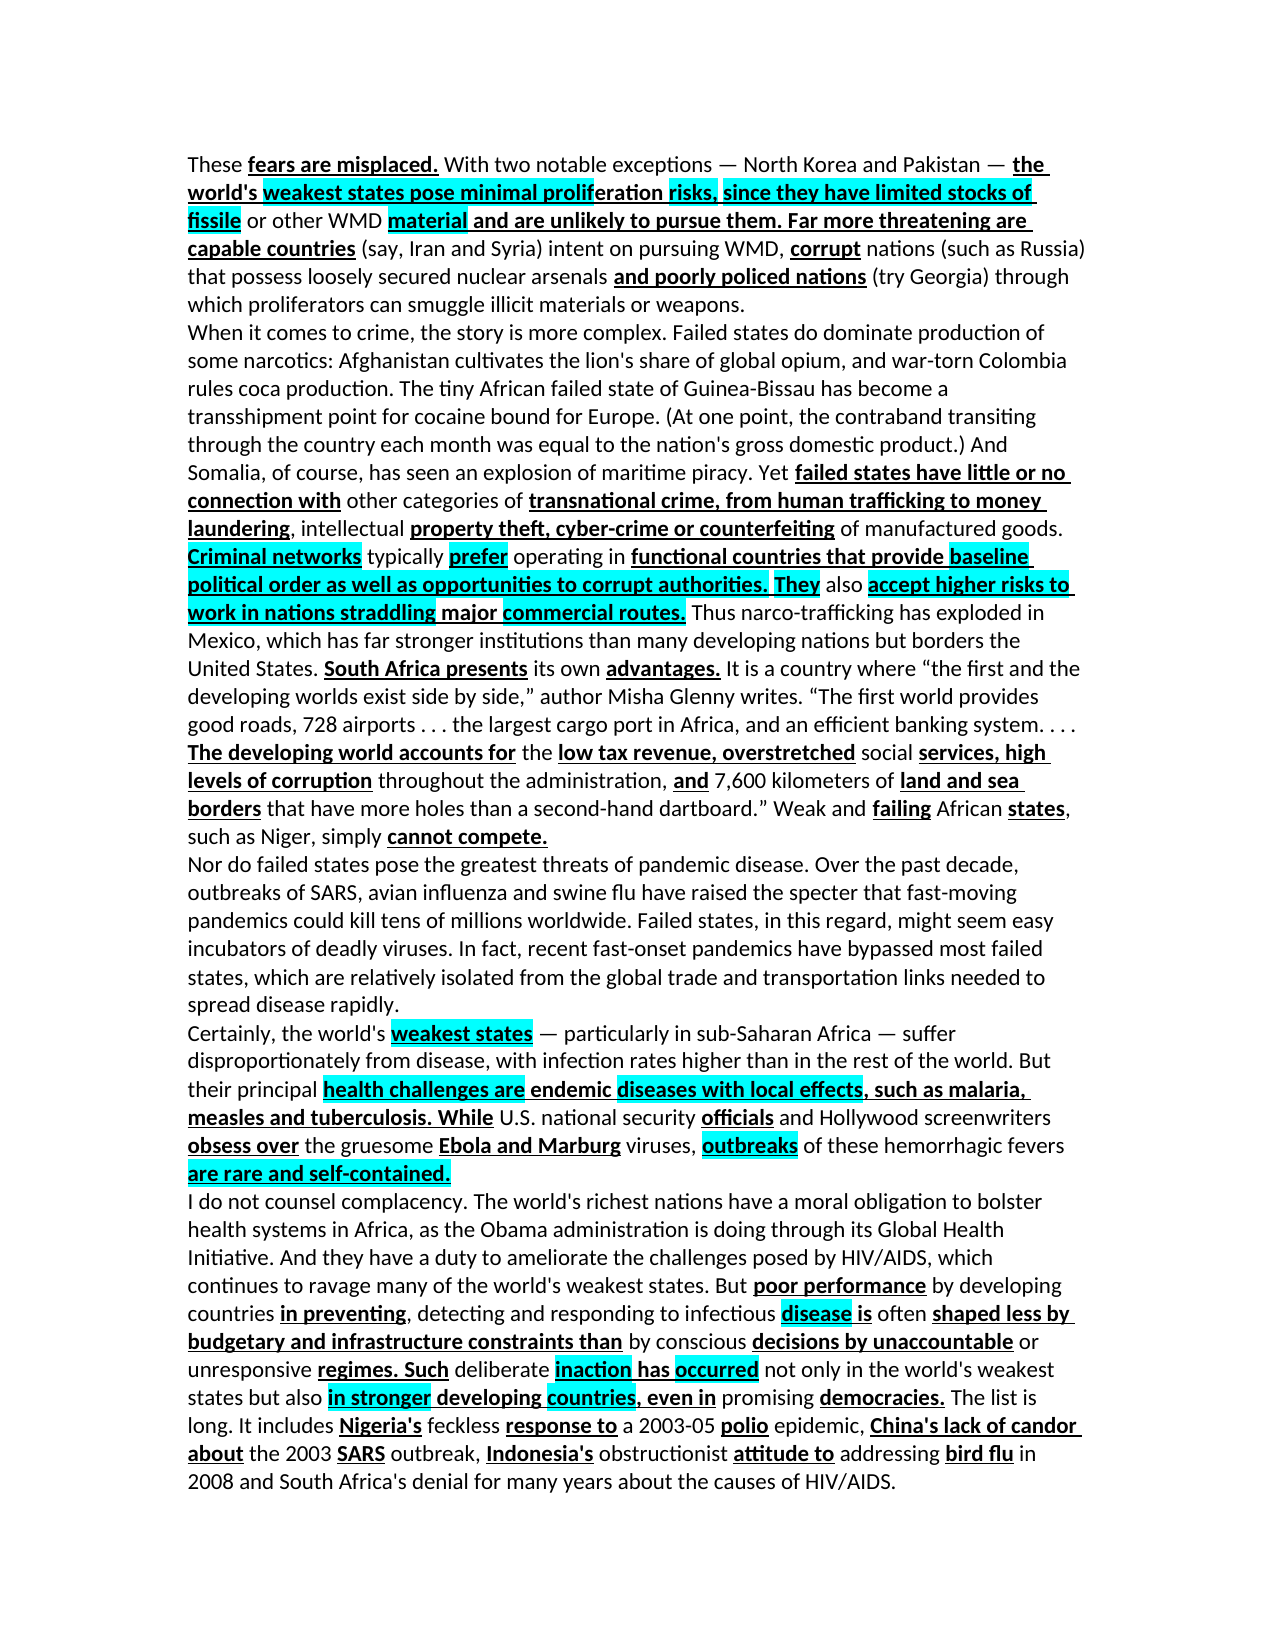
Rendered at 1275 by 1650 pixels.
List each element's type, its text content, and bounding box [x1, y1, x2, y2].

text These fears are misplaced. With two notable exceptions — North Korea and Pakistan — the world's weakest states pose minimal proliferation risks, since they have limited stocks of fissile or other WMD material and are unlikely to pursue them. Far more threatening are capable countries (say, Iran and Syria) intent on pursuing WMD, corrupt nations (such as Russia) that possess loosely secured nuclear arsenals and poorly policed nations (try Georgia) through which proliferators can smuggle illicit materials or weapons. [187, 150, 1087, 318]
text Certainly, the world's weakest states — particularly in sub-Saharan Africa — suffer disproportionately from disease, with infection rates higher than in the rest of the world. But their principal health challenges are endemic diseases with local effects, such as malaria, measles and tuberculosis. While U.S. national security officials and Hollywood screenwriters obsess over the gruesome Ebola and Marburg viruses, outbreaks of these hemorrhagic fevers are rare and self-contained. [187, 1019, 1087, 1187]
text Nor do failed states pose the greatest threats of pandemic disease. Over the past decade, outbreaks of SARS, avian influenza and swine flu have raised the specter that fast-moving pandemics could kill tens of millions worldwide. Failed states, in this regard, might seem easy incubators of deadly viruses. In fact, recent fast-onset pandemics have bypassed most failed states, which are relatively isolated from the global trade and transportation links needed to spread disease rapidly. [187, 851, 1087, 1019]
text Criminal networks typically prefer operating in functional countries that provide baseline political order as well as opportunities to corrupt authorities. They also accept higher risks to work in nations straddling major commercial routes. Thus narco-trafficking has exploded in Mexico, which has far stronger institutions than many developing nations but borders the United States. South Africa presents its own advantages. It is a country where “the first and the developing worlds exist side by side,” author Misha Glenny writes. “The first world provides good roads, 728 airports . . . the largest cargo port in Africa, and an efficient banking system. . . . The developing world accounts for the low tax revenue, overstretched social services, high levels of corruption throughout the administration, and 7,600 kilometers of land and sea borders that have more holes than a second-hand dartboard.” Weak and failing African states, such as Niger, simply cannot compete. [187, 542, 1087, 851]
text I do not counsel complacency. The world's richest nations have a moral obligation to bolster health systems in Africa, as the Obama administration is doing through its Global Health Initiative. And they have a duty to ameliorate the challenges posed by HIV/AIDS, which continues to ravage many of the world's weakest states. But poor performance by developing countries in preventing, detecting and responding to infectious disease is often shaped less by budgetary and infrastructure constraints than by conscious decisions by unaccountable or unresponsive regimes. Such deliberate inaction has occurred not only in the world's weakest states but also in stronger developing countries, even in promising democracies. The list is long. It includes Nigeria's feckless response to a 2003-05 polio epidemic, China's lack of candor about the 2003 SARS outbreak, Indonesia's obstructionist attitude to addressing bird flu in 2008 and South Africa's denial for many years about the causes of HIV/AIDS. [187, 1187, 1087, 1495]
text When it comes to crime, the story is more complex. Failed states do dominate production of some narcotics: Afghanistan cultivates the lion's share of global opium, and war-torn Colombia rules coca production. The tiny African failed state of Guinea-Bissau has become a transshipment point for cocaine bound for Europe. (At one point, the contraband transiting through the country each month was equal to the nation's gross domestic product.) And Somalia, of course, has seen an explosion of maritime piracy. Yet failed states have little or no connection with other categories of transnational crime, from human trafficking to money laundering, intellectual property theft, cyber-crime or counterfeiting of manufactured goods. [187, 318, 1087, 542]
